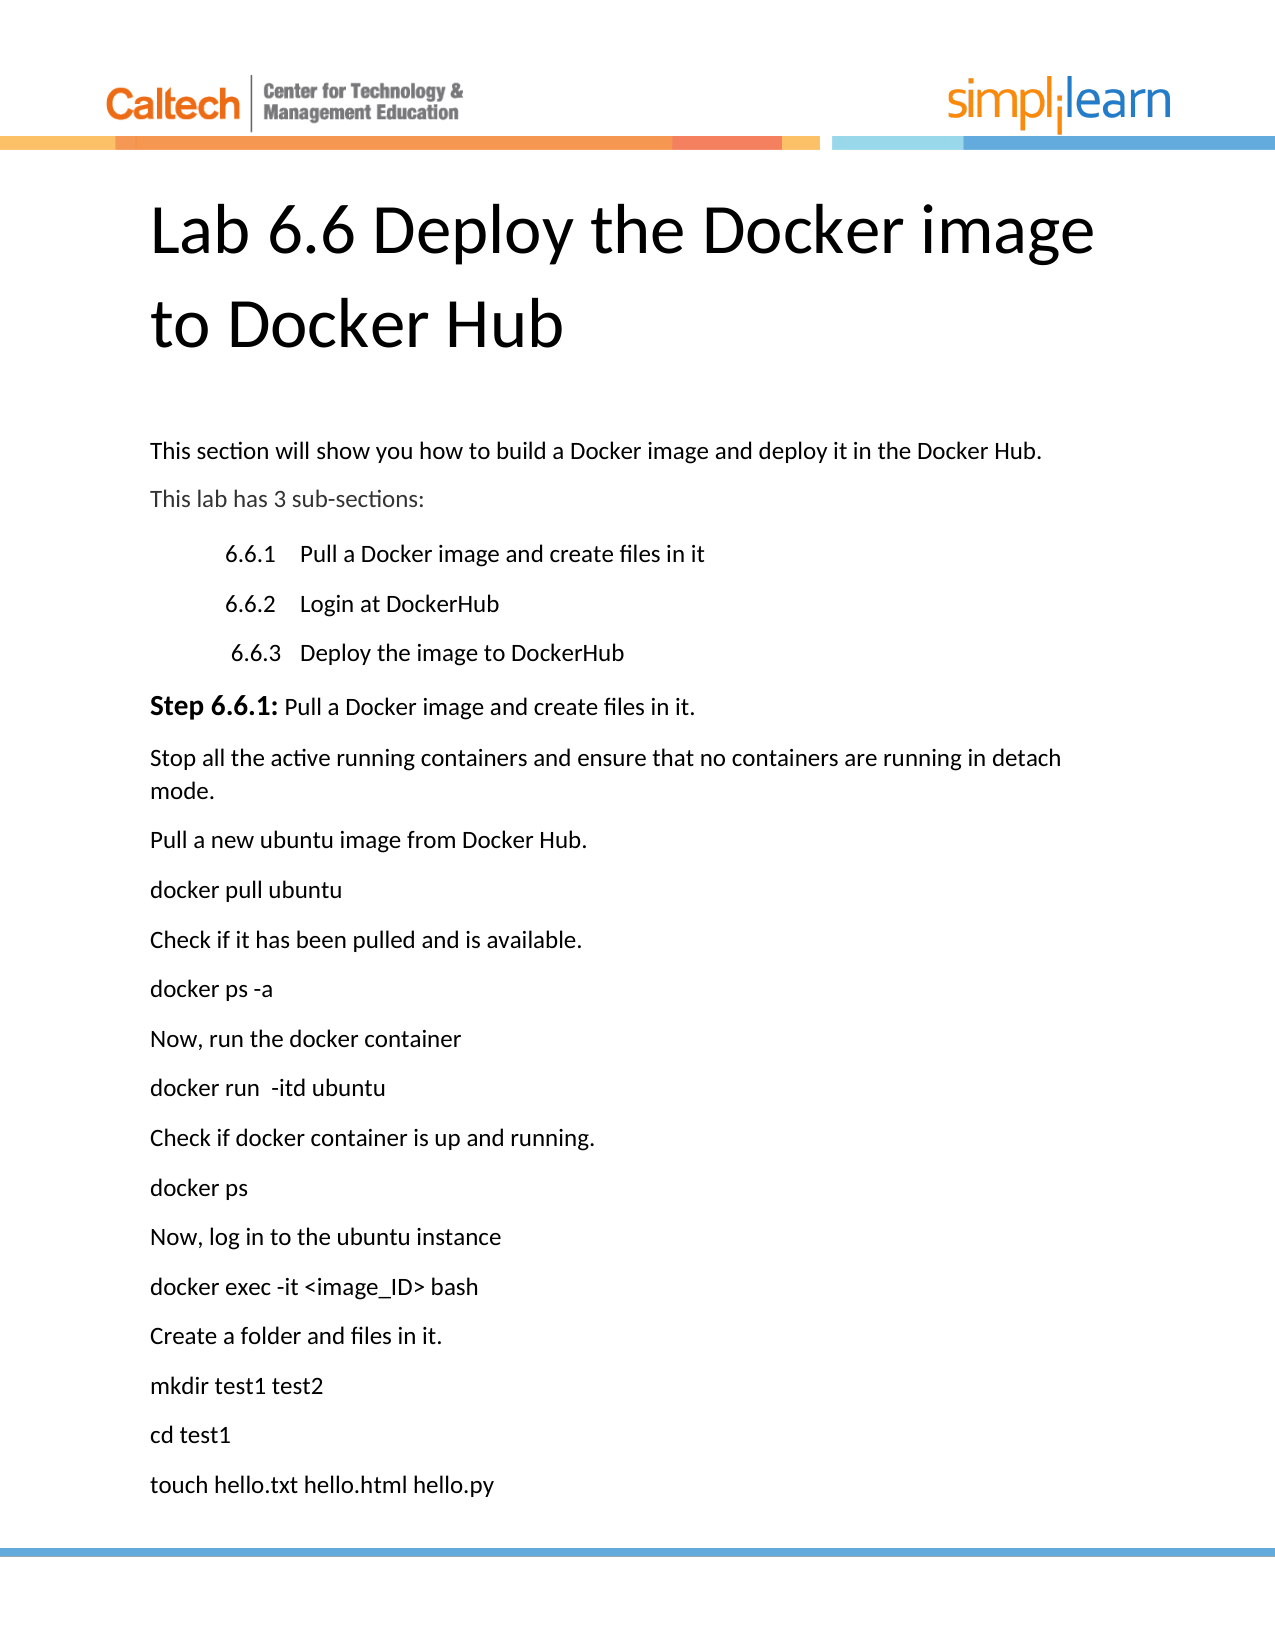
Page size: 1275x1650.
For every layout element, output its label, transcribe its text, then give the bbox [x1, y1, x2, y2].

text This section will show you how to build a Docker image and deploy it in the Docker Hub. [150, 436, 1125, 466]
picture [0, 1548, 1275, 1557]
text Check if it has been pulled and is available. [150, 924, 1125, 954]
text touch hello.txt hello.html hello.py [150, 1469, 1125, 1500]
text Stop all the active running containers and ensure that no containers are running in detach mode. [150, 742, 1125, 806]
text Step 6.6.1: Pull a Docker image and create files in it. [150, 687, 1125, 723]
text 6.6.2 Login at DockerHub [150, 588, 1125, 618]
text docker ps -a [150, 973, 1125, 1004]
text Lab 6.6 Deploy the Docker image to Docker Hub [150, 185, 1125, 365]
picture [0, 76, 1275, 150]
text docker ps [150, 1172, 1125, 1202]
text Now, log in to the ubuntu instance [150, 1221, 1125, 1252]
text docker run -itd ubuntu [150, 1072, 1125, 1103]
text docker pull ubuntu [150, 874, 1125, 905]
text docker exec -it <image_ID> bash [150, 1271, 1125, 1301]
text mkdir test1 test2 [150, 1370, 1125, 1401]
text 6.6.3 Deploy the image to DockerHub [150, 637, 1125, 668]
text Create a folder and files in it. [150, 1320, 1125, 1351]
text cd test1 [150, 1419, 1125, 1450]
text Now, run the docker container [150, 1023, 1125, 1053]
text Pull a new ubuntu image from Docker Hub. [150, 824, 1125, 855]
text This lab has 3 sub-sections: [150, 483, 1125, 513]
text Check if docker container is up and running. [150, 1122, 1125, 1153]
picture [106, 75, 464, 133]
text 6.6.1 Pull a Docker image and create files in it [150, 538, 1125, 569]
